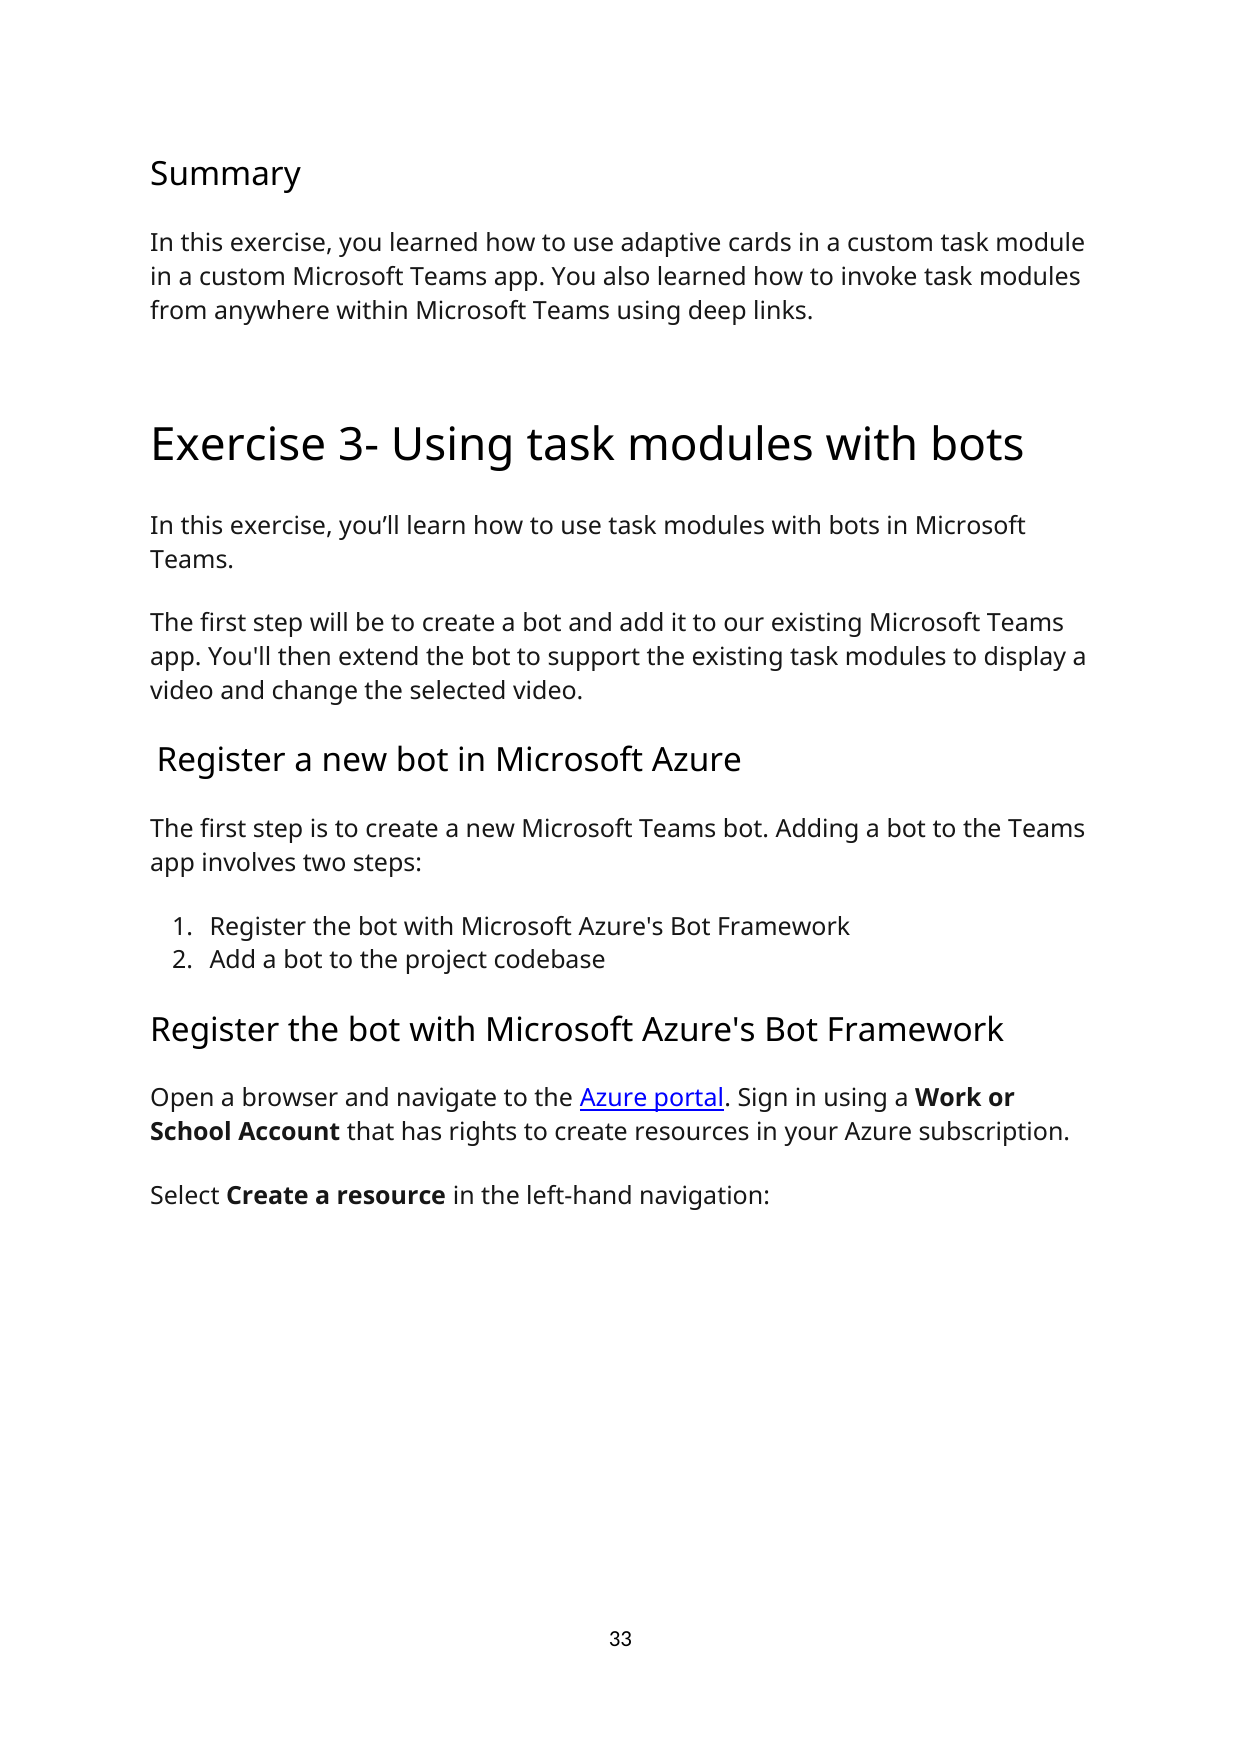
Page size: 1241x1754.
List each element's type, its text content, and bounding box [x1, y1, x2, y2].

subtitle Register the bot with Microsoft Azure's Bot Framework [150, 1005, 1090, 1051]
text Open a browser and navigate to the Azure portal. Sign in using a Work or School Account that has rights to create resources in your Azure subscription. [150, 1080, 1090, 1148]
text The first step is to create a new Microsoft Teams bot. Adding a bot to the Teams app involves two steps: [150, 811, 1090, 879]
subtitle Summary [150, 150, 1090, 195]
text In this exercise, you’ll learn how to use task modules with bots in Microsoft Teams. [150, 508, 1090, 576]
list Add a bot to the project codebase [172, 942, 1090, 976]
subtitle Exercise 3- Using task modules with bots [150, 411, 1090, 473]
list Register the bot with Microsoft Azure's Bot Framework [172, 908, 1090, 942]
subtitle Register a new bot in Microsoft Azure [150, 736, 1090, 782]
text In this exercise, you learned how to use adaptive cards in a custom task module in a custom Microsoft Teams app. You also learned how to invoke task modules from anywhere within Microsoft Teams using deep links. [150, 224, 1090, 327]
text The first step will be to create a bot and add it to our existing Microsoft Teams app. You'll then extend the bot to support the existing task modules to display a video and change the selected video. [150, 605, 1090, 707]
text Select Create a resource in the left-hand navigation: [150, 1177, 1090, 1211]
